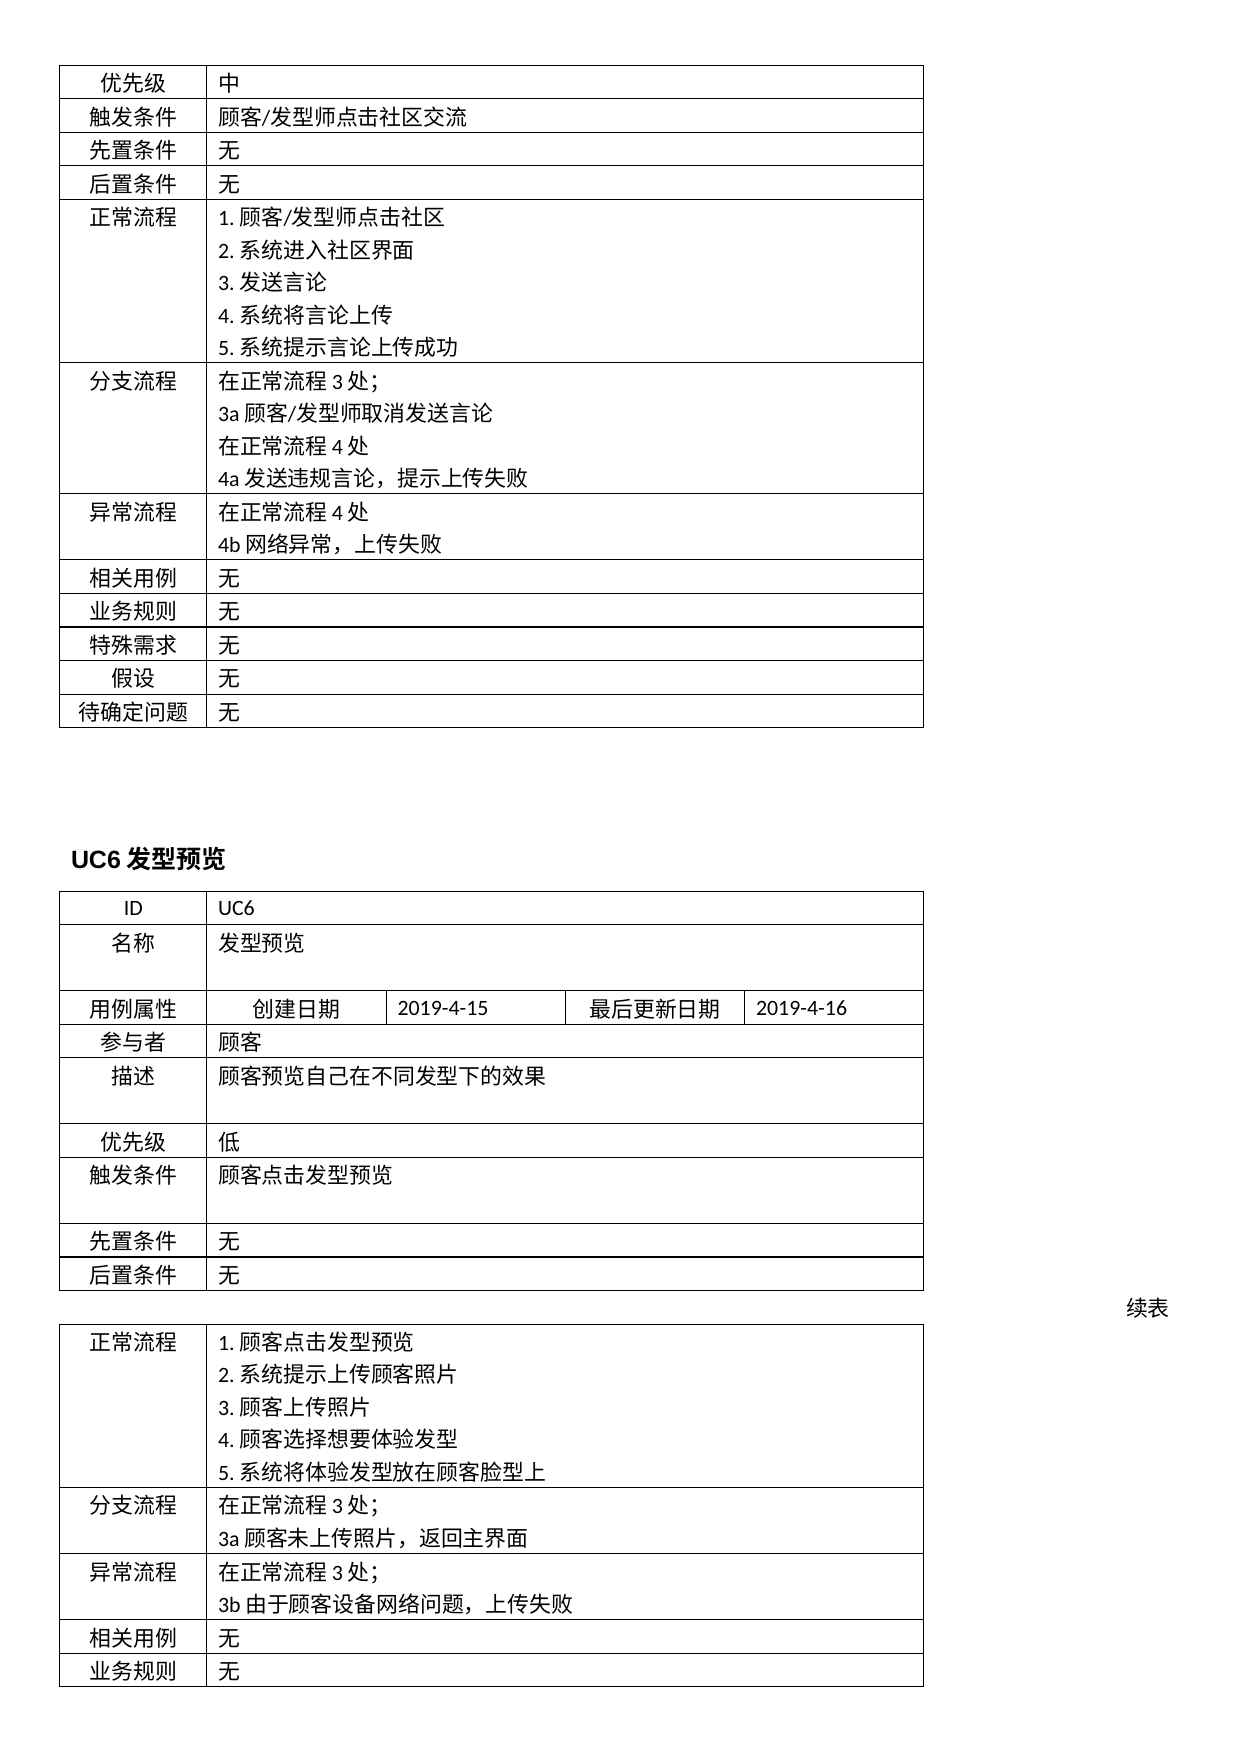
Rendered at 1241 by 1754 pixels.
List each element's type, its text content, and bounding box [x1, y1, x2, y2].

table_cell 先置条件 [60, 133, 206, 165]
table_cell 业务规则 [60, 1654, 206, 1686]
table_cell 在正常流程3处； 3b由于顾客设备网络问题，上传失败 [207, 1554, 923, 1619]
table_cell 后置条件 [60, 166, 206, 199]
table_cell 顾客点击发型预览 [207, 1158, 923, 1223]
table_cell 触发条件 [60, 99, 206, 132]
table_cell 分支流程 [60, 363, 206, 493]
table_cell 相关用例 [60, 560, 206, 593]
table_cell 触发条件 [60, 1158, 206, 1223]
table_header UC6 [207, 892, 923, 924]
table_cell 中 [207, 66, 923, 98]
table_cell 发型预览 [207, 925, 923, 990]
table_cell 假设 [60, 661, 206, 693]
table_cell 参与者 [60, 1025, 206, 1057]
table_cell 用例属性 [60, 991, 206, 1024]
table_cell 无 [207, 1620, 923, 1653]
table_cell 相关用例 [60, 1620, 206, 1653]
table_cell 无 [207, 560, 923, 593]
table_cell 无 [207, 695, 923, 727]
table_cell 名称 [60, 925, 206, 990]
table_cell 无 [207, 1258, 923, 1290]
table_cell 先置条件 [60, 1224, 206, 1256]
table_cell 在正常流程3处； 3a顾客/发型师取消发送言论 在正常流程4处 4a发送违规言论，提示上传失败 [207, 363, 923, 493]
table_cell 无 [207, 1224, 923, 1256]
table_cell 特殊需求 [60, 628, 206, 660]
table_cell 无 [207, 594, 923, 626]
table_cell 2019-4-15 [387, 991, 565, 1024]
table_cell 异常流程 [60, 1554, 206, 1619]
table_cell 创建日期 [207, 991, 386, 1024]
table_cell 1. 顾客/发型师点击社区 2. 系统进入社区界面 3. 发送言论 4. 系统将言论上传 5. 系统提示言论上传成功 [207, 200, 923, 362]
table_cell 优先级 [60, 66, 206, 98]
table_header 1. 顾客点击发型预览 2. 系统提示上传顾客照片 3. 顾客上传照片 4. 顾客选择想要体验发型 5. 系统将体验发型放在顾客脸型上 [207, 1325, 923, 1487]
table_cell 无 [207, 1654, 923, 1686]
table_header 正常流程 [60, 1325, 206, 1487]
table_cell 无 [207, 166, 923, 199]
table_cell 2019-4-16 [745, 991, 923, 1024]
table_cell 顾客/发型师点击社区交流 [207, 99, 923, 132]
table_cell 在正常流程4处 4b网络异常，上传失败 [207, 494, 923, 559]
table_cell 待确定问题 [60, 695, 206, 727]
table_cell 分支流程 [60, 1488, 206, 1553]
table_cell 无 [207, 133, 923, 165]
table_cell 在正常流程3处； 3a顾客未上传照片，返回主界面 [207, 1488, 923, 1553]
table_cell 异常流程 [60, 494, 206, 559]
table_cell 顾客 [207, 1025, 923, 1057]
table_cell 顾客预览自己在不同发型下的效果 [207, 1058, 923, 1123]
table_cell 无 [207, 628, 923, 660]
subtitle UC6发型预览 [71, 826, 1169, 891]
table_cell 无 [207, 661, 923, 693]
text 续表 [71, 1291, 1169, 1323]
table_cell 描述 [60, 1058, 206, 1123]
table_cell 低 [207, 1124, 923, 1157]
table_cell 正常流程 [60, 200, 206, 362]
table_cell 业务规则 [60, 594, 206, 626]
table_header ID [60, 892, 206, 924]
table_cell 优先级 [60, 1124, 206, 1157]
table_cell 后置条件 [60, 1258, 206, 1290]
table_cell 最后更新日期 [566, 991, 744, 1024]
